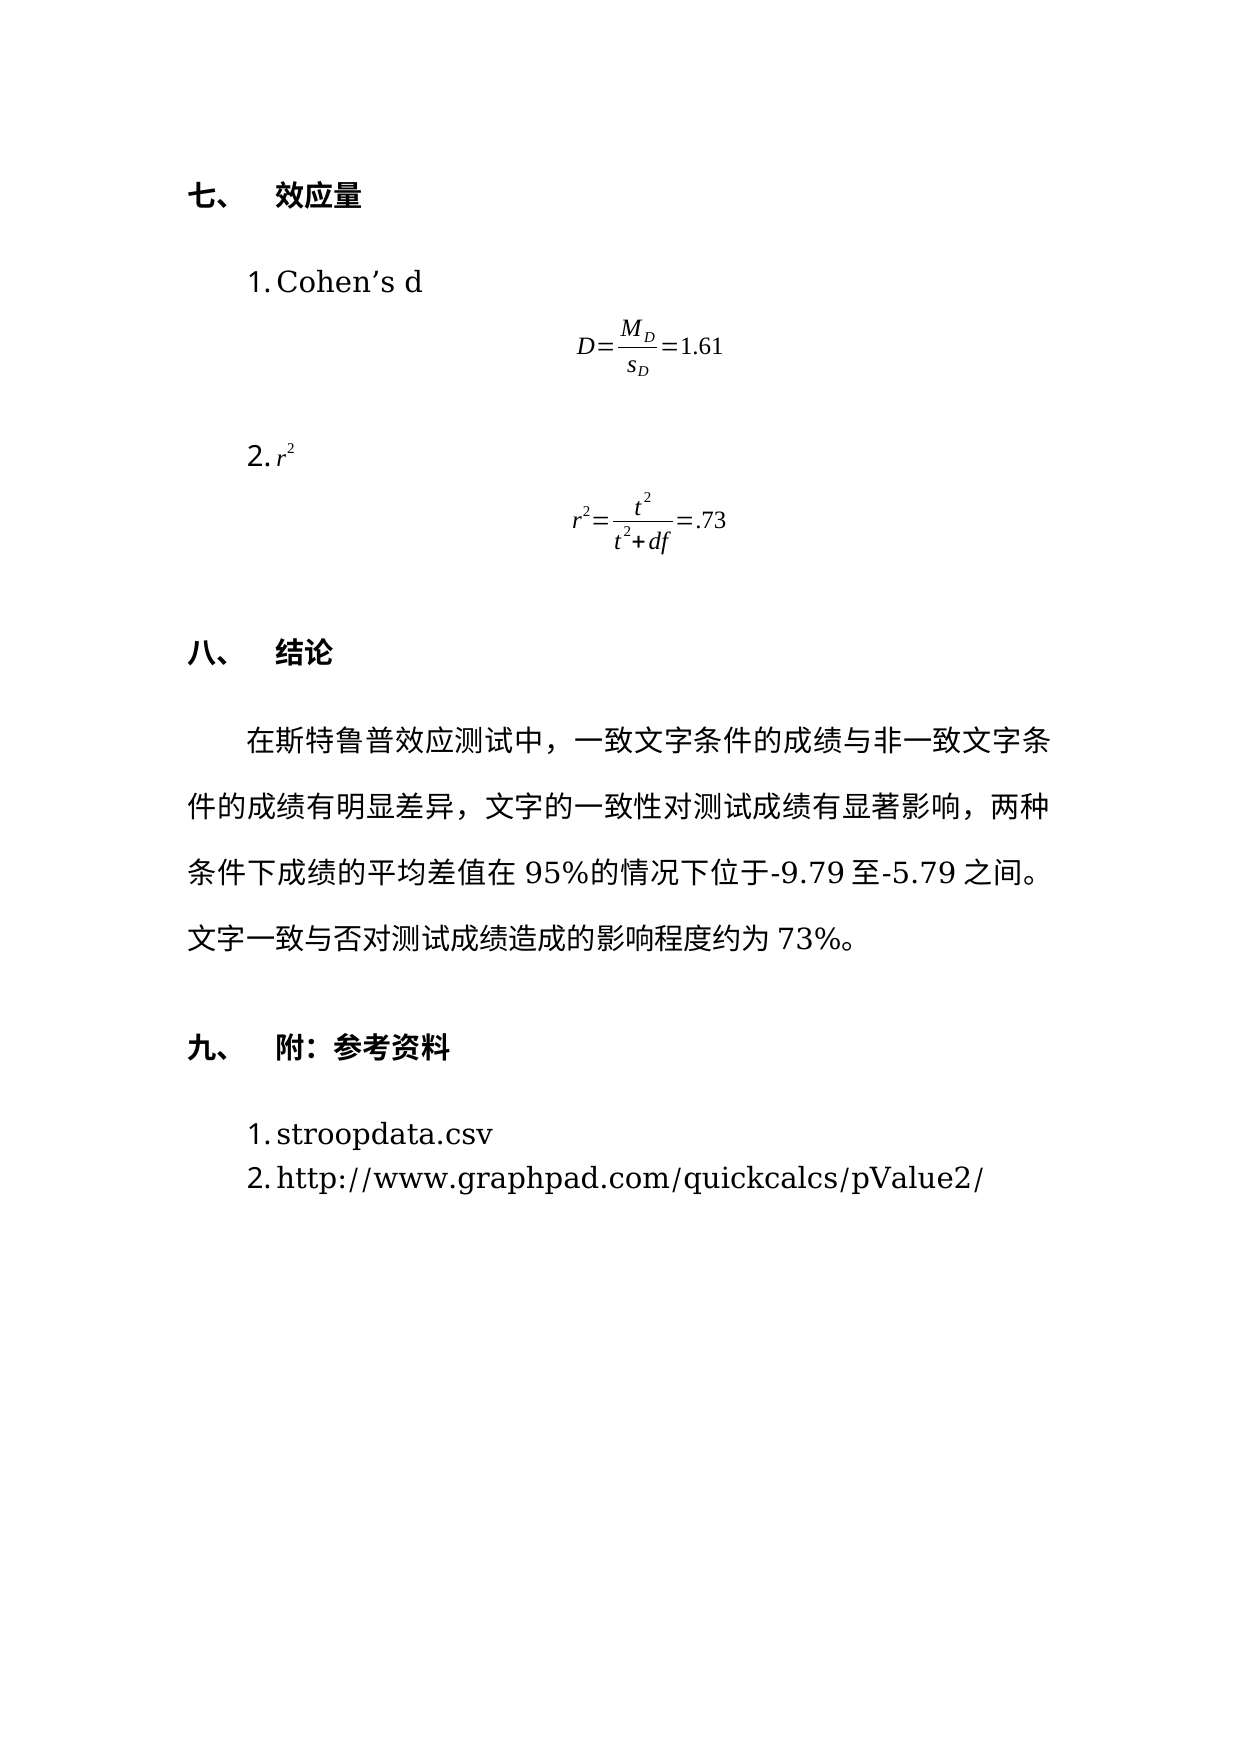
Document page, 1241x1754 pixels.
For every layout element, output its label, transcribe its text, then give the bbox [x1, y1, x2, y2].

list stroopdata.csv [247, 1111, 1053, 1155]
list http://www.graphpad.com/quickcalcs/pValue2/ [247, 1155, 1053, 1199]
subtitle 附：参考资料 [187, 1024, 1053, 1068]
subtitle 效应量 [187, 172, 1053, 216]
list Cohen’s d [247, 259, 1053, 303]
text 在斯特鲁普效应测试中，一致文字条件的成绩与非一致文字条件的成绩有明显差异，文字的一致性对测试成绩有显著影响，两种条件下成绩的平均差值在95%的情况下位于-9.79至-5.79之间。文字一致与否对测试成绩造成的影响程度约为73%。 [187, 716, 1053, 958]
subtitle 结论 [187, 629, 1053, 673]
